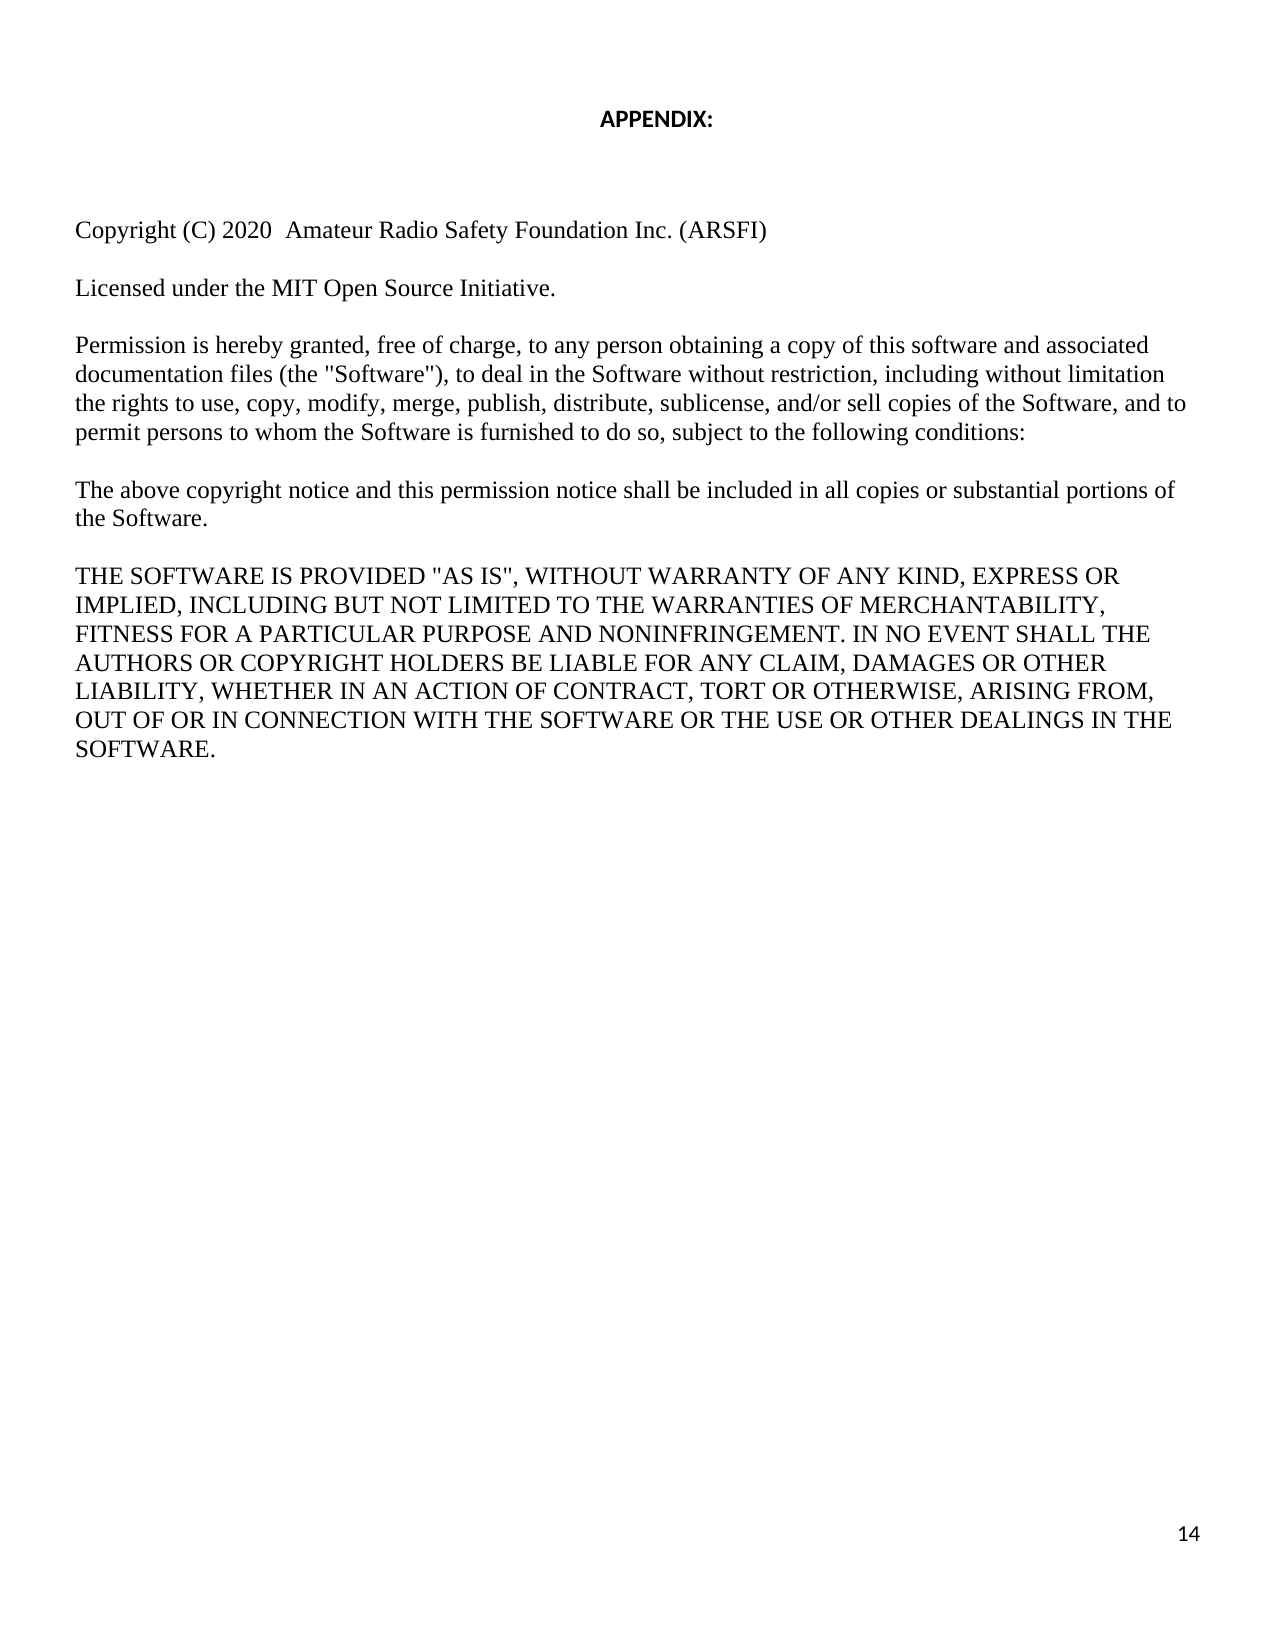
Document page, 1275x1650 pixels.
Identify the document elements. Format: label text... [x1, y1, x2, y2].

text Licensed under the MIT Open Source Initiative. [75, 273, 1200, 301]
text THE SOFTWARE IS PROVIDED "AS IS", WITHOUT WARRANTY OF ANY KIND, EXPRESS OR IMPLIED, INCLUDING BUT NOT LIMITED TO THE WARRANTIES OF MERCHANTABILITY, FITNESS FOR A PARTICULAR PURPOSE AND NONINFRINGEMENT. IN NO EVENT SHALL THE AUTHORS OR COPYRIGHT HOLDERS BE LIABLE FOR ANY CLAIM, DAMAGES OR OTHER LIABILITY, WHETHER IN AN ACTION OF CONTRACT, TORT OR OTHERWISE, ARISING FROM, OUT OF OR IN CONNECTION WITH THE SOFTWARE OR THE USE OR OTHER DEALINGS IN THE SOFTWARE. [75, 561, 1200, 763]
text Copyright (C) 2020 Amateur Radio Safety Foundation Inc. (ARSFI) [75, 215, 1200, 243]
text Permission is hereby granted, free of charge, to any person obtaining a copy of this software and associated documentation files (the "Software"), to deal in the Software without restriction, including without limitation the rights to use, copy, modify, merge, publish, distribute, sublicense, and/or sell copies of the Software, and to permit persons to whom the Software is furnished to do so, subject to the following conditions: [75, 331, 1200, 446]
text The above copyright notice and this permission notice shall be included in all copies or substantial portions of the Software. [75, 475, 1200, 532]
text APPENDIX: [525, 103, 1200, 133]
